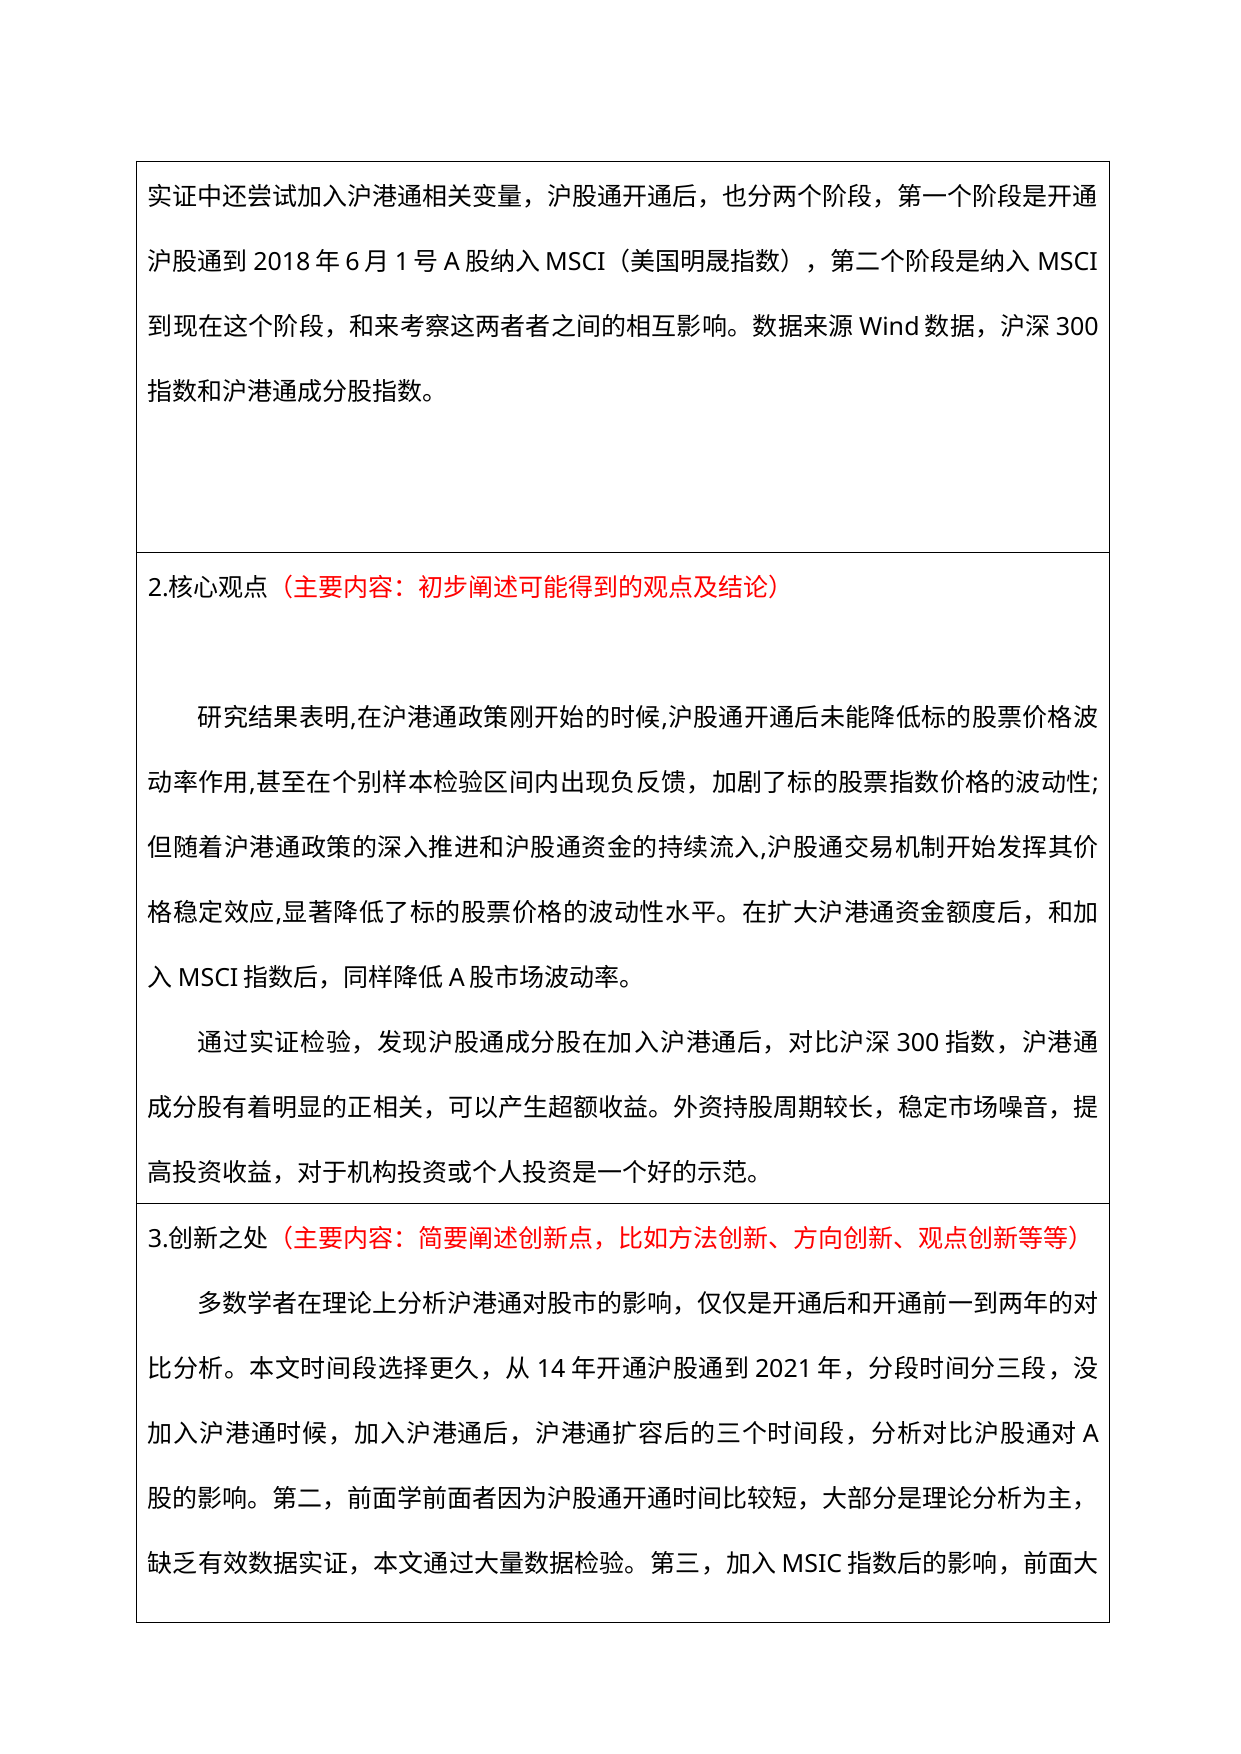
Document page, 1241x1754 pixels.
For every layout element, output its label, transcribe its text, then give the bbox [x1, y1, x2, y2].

table_cell 2.核心观点（主要内容：初步阐述可能得到的观点及结论） 研究结果表明,在沪港通政策刚开始的时候,沪股通开通后未能降低标的股票价格波动率作用,甚至在个别样本检验区间内出现负反馈，加剧了标的股票指数价格的波动性;但随着沪港通政策的深入推进和沪股通资金的持续流入,沪股通交易机制开始发挥其价格稳定效应,显著降低了标的股票价格的波动性水平。在扩大沪港通资金额度后，和加入MSCI指数后，同样降低A股市场波动率。 通过实证检验，发现沪股通成分股在加入沪港通后，对比沪深300指数，沪港通成分股有着明显的正相关，可以产生超额收益。外资持股周期较长，稳定市场噪音，提高投资收益，对于机构投资或个人投资是一个好的示范。 [137, 553, 1109, 1203]
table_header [137, 162, 1109, 552]
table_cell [137, 1204, 1109, 1622]
